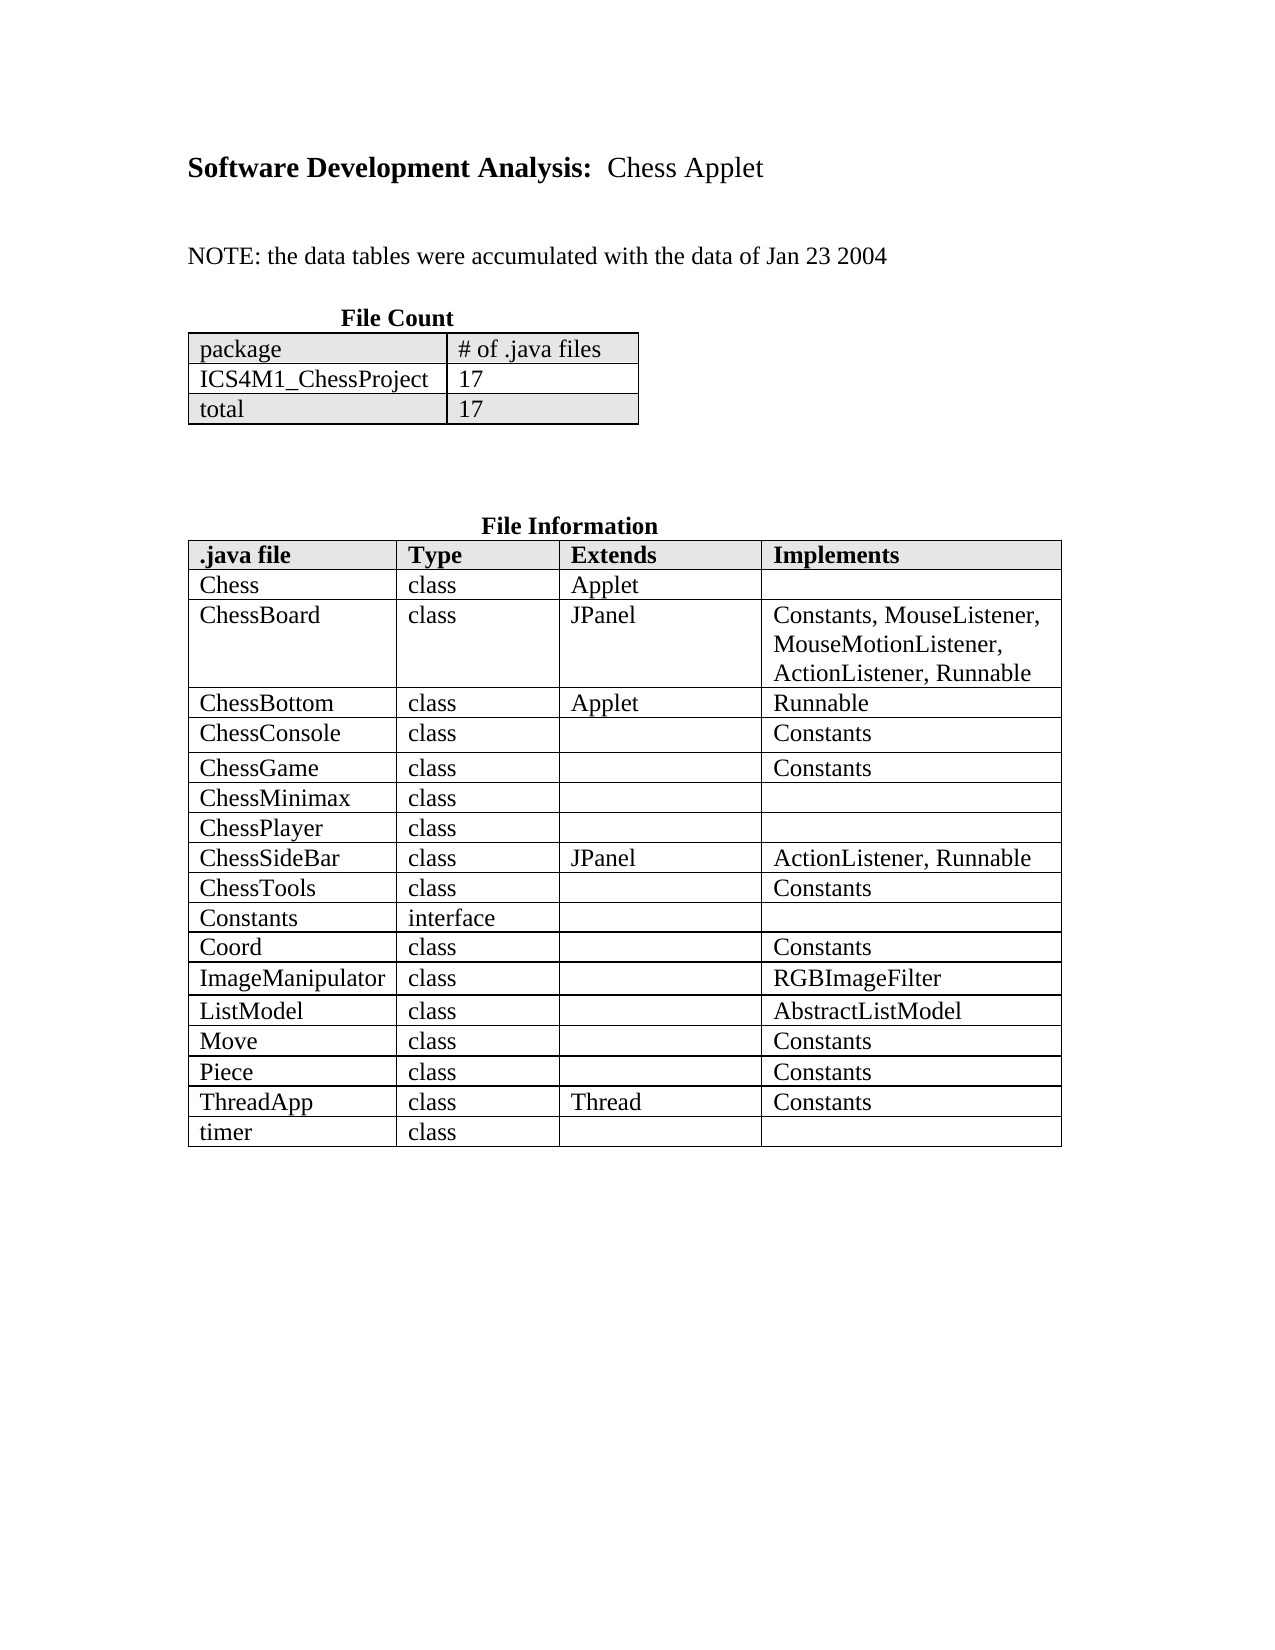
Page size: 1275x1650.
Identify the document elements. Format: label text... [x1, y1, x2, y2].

table_cell class [397, 753, 559, 782]
table_cell ActionListener, Runnable [762, 843, 1061, 872]
table_header # of .java files [448, 334, 638, 362]
table_cell ChessBoard [189, 600, 396, 686]
table_cell class [397, 843, 559, 872]
table_cell [762, 783, 1061, 812]
table_cell ChessPlayer [189, 813, 396, 842]
table_cell Move [189, 1026, 396, 1055]
table_cell AbstractListModel [762, 996, 1061, 1025]
table_cell JPanel [560, 600, 761, 686]
table_cell [560, 753, 761, 782]
table_cell ListModel [189, 996, 396, 1025]
table_cell timer [189, 1117, 396, 1146]
table_cell Runnable [762, 688, 1061, 717]
table_cell [560, 1117, 761, 1146]
table_cell 17 [448, 394, 638, 423]
table_cell class [397, 963, 559, 994]
table_cell [560, 813, 761, 842]
table_header package [189, 334, 446, 362]
table_cell Constants [762, 1057, 1061, 1085]
text File Count [187, 303, 1087, 332]
table_cell [560, 783, 761, 812]
table_cell 17 [448, 364, 638, 393]
table_cell [560, 903, 761, 931]
table_header .java file [189, 541, 396, 569]
table_cell class [397, 1117, 559, 1146]
table_cell class [397, 570, 559, 599]
table_cell class [397, 783, 559, 812]
table_cell Applet [560, 570, 761, 599]
table_cell Coord [189, 933, 396, 961]
table_cell Thread [560, 1087, 761, 1116]
table_cell [762, 813, 1061, 842]
table_cell [560, 873, 761, 902]
table_cell Constants [762, 1026, 1061, 1055]
text File Information [187, 511, 1087, 539]
table_header Extends [560, 541, 761, 569]
table_cell ChessSideBar [189, 843, 396, 872]
table_cell Constants [762, 753, 1061, 782]
table_header Type [397, 541, 559, 569]
table_cell Constants [762, 873, 1061, 902]
table_cell [560, 1057, 761, 1085]
table_cell [762, 570, 1061, 599]
table_cell class [397, 688, 559, 717]
table_cell class [397, 873, 559, 902]
table_cell Constants [762, 933, 1061, 961]
table_cell RGBImageFilter [762, 963, 1061, 994]
table_cell [762, 1117, 1061, 1146]
table_cell class [397, 813, 559, 842]
table_cell ChessTools [189, 873, 396, 902]
table_cell Applet [560, 688, 761, 717]
table_cell ChessBottom [189, 688, 396, 717]
table_cell ThreadApp [189, 1087, 396, 1116]
table_cell class [397, 1087, 559, 1116]
table_cell [762, 903, 1061, 931]
table_cell class [397, 996, 559, 1025]
table_cell Constants, MouseListener, MouseMotionListener, ActionListener, Runnable [762, 600, 1061, 686]
table_cell Constants [762, 718, 1061, 752]
table_cell [560, 933, 761, 961]
table_cell Piece [189, 1057, 396, 1085]
table_cell class [397, 600, 559, 686]
table_cell ChessMinimax [189, 783, 396, 812]
table_cell class [397, 1057, 559, 1085]
table_cell ImageManipulator [189, 963, 396, 994]
text NOTE: the data tables were accumulated with the data of Jan 23 2004 [187, 241, 1087, 270]
table_cell interface [397, 903, 559, 931]
text Software Development Analysis: Chess Applet [187, 150, 1087, 183]
table_cell class [397, 933, 559, 961]
table_cell [560, 1026, 761, 1055]
table_header Implements [762, 541, 1061, 569]
table_cell Constants [189, 903, 396, 931]
table_cell JPanel [560, 843, 761, 872]
table_cell class [397, 718, 559, 752]
table_cell Constants [762, 1087, 1061, 1116]
table_cell total [189, 394, 446, 423]
table_cell [560, 996, 761, 1025]
table_cell [560, 963, 761, 994]
table_cell ChessGame [189, 753, 396, 782]
table_cell [560, 718, 761, 752]
table_cell Chess [189, 570, 396, 599]
table_cell ICS4M1_ChessProject [189, 364, 446, 393]
table_cell ChessConsole [189, 718, 396, 752]
table_cell class [397, 1026, 559, 1055]
